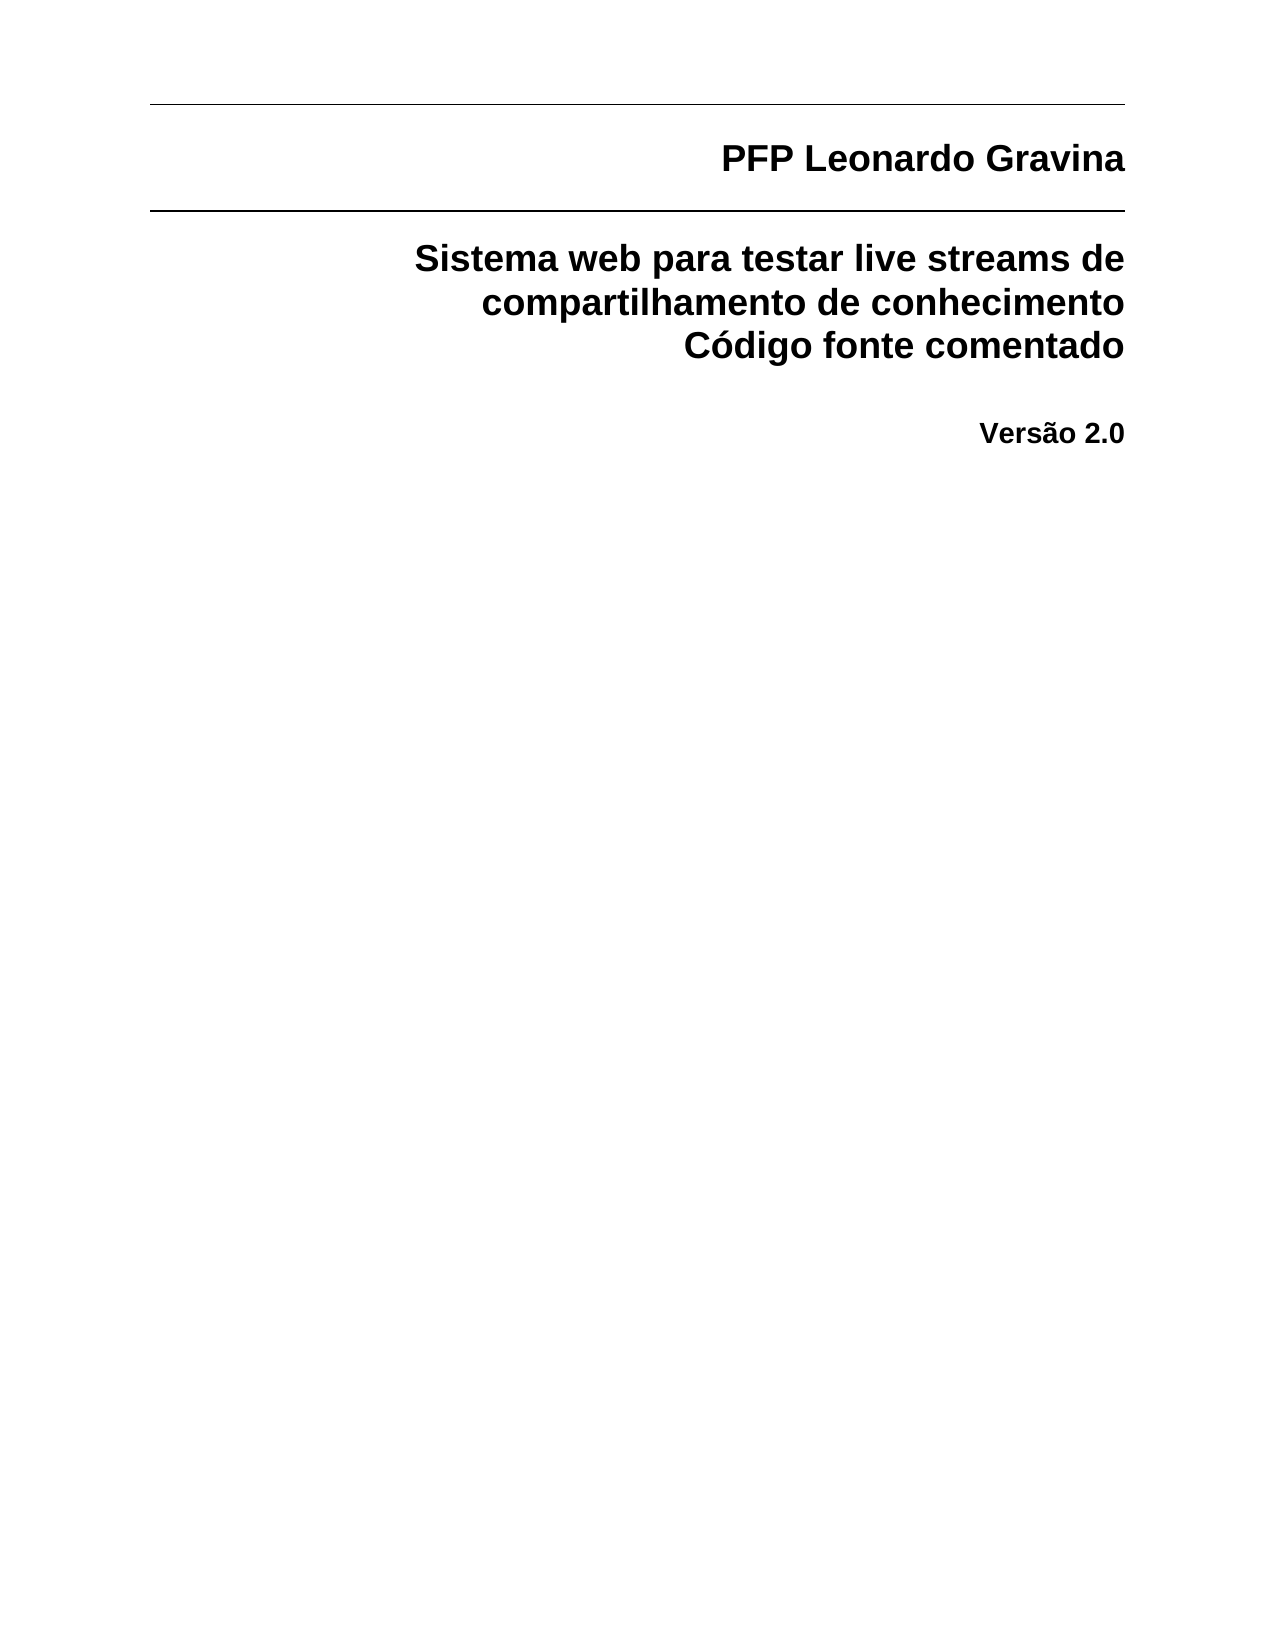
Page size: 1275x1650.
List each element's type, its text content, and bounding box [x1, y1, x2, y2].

title Sistema web para testar live streams de compartilhamento de conhecimento [150, 237, 1125, 323]
title Versão 2.0 [150, 416, 1125, 449]
title Código fonte comentado [150, 323, 1125, 366]
